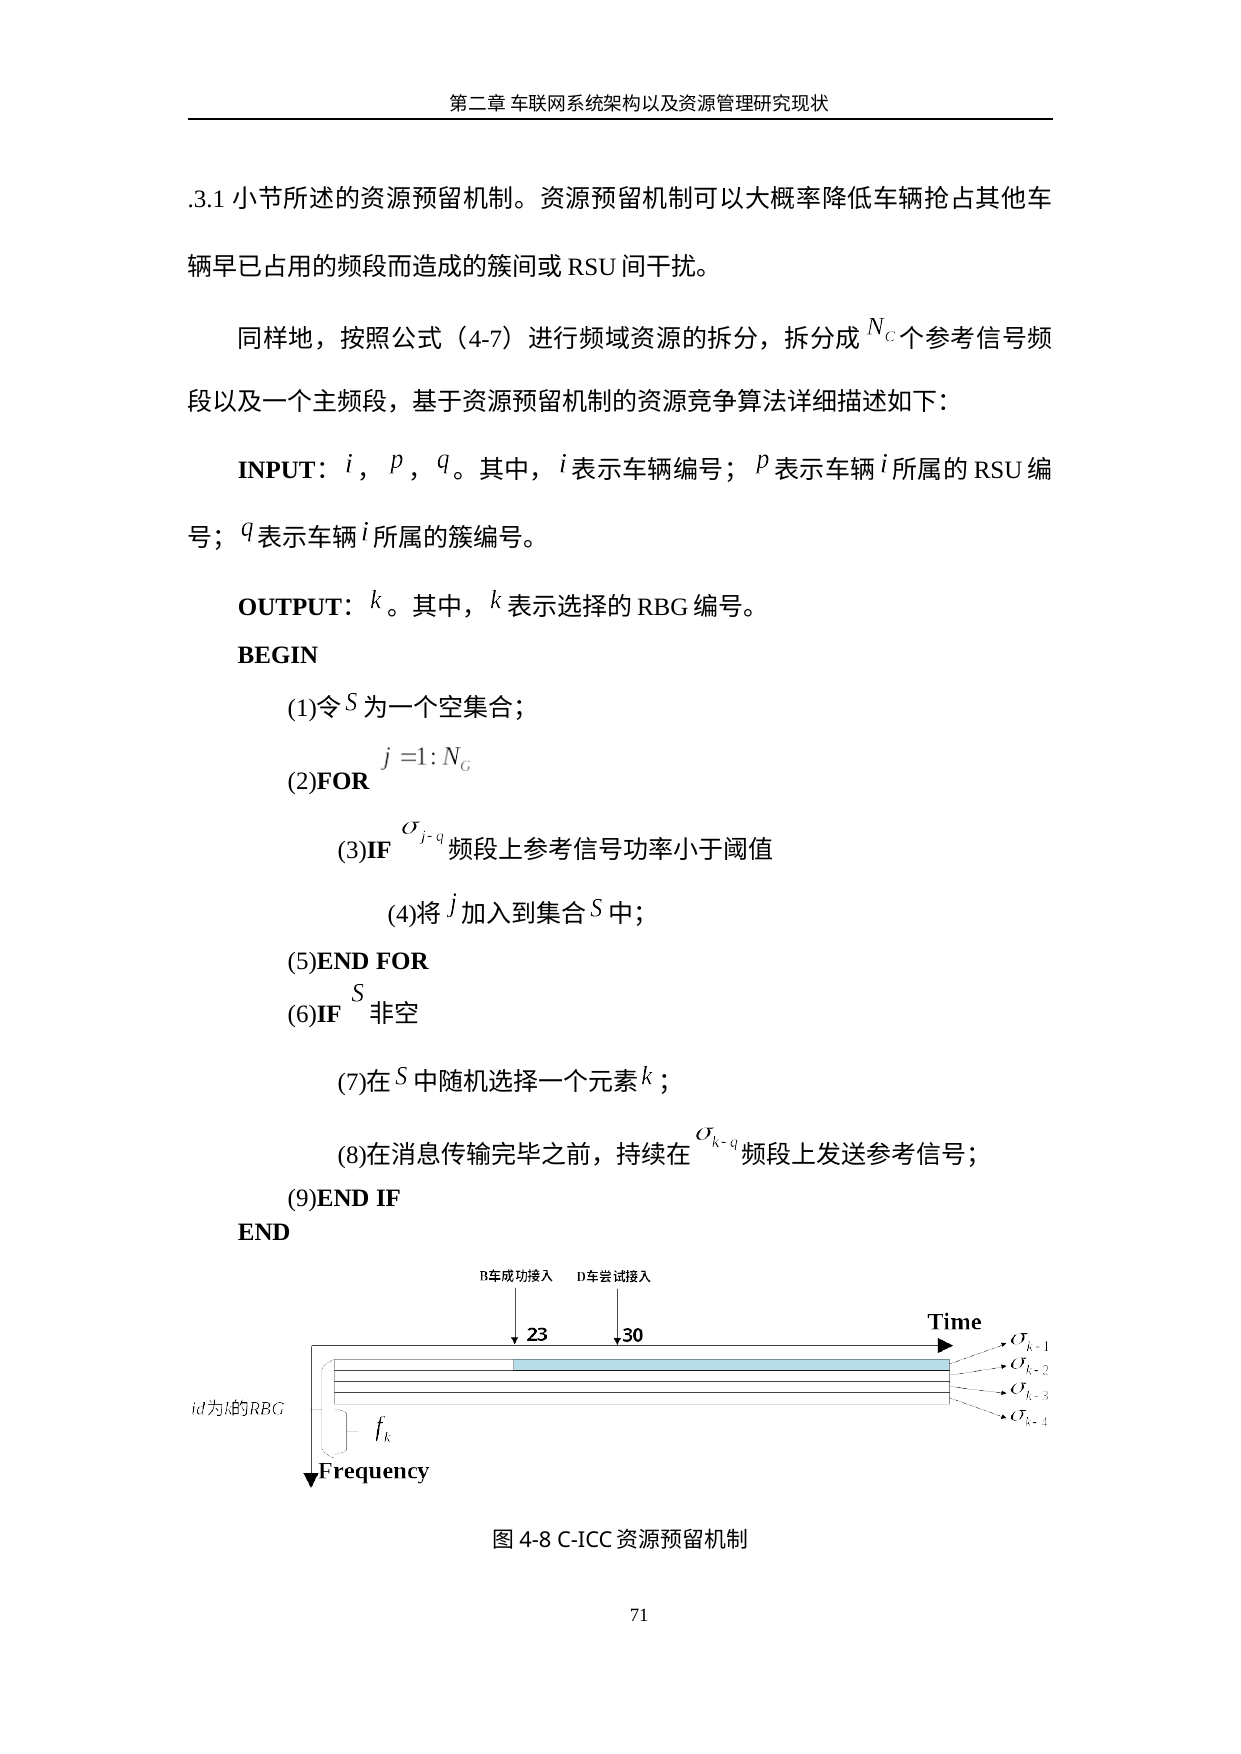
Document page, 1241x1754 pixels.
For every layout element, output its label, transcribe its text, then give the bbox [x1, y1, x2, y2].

text END [187, 1215, 1053, 1249]
text (4)将加入到集合中； [337, 875, 1053, 943]
text (3)IF 频段上参考信号功率小于阈值 [287, 807, 1053, 875]
text BEGIN [237, 638, 1053, 672]
text (8)在消息传输完毕之前，持续在频段上发送参考信号； [287, 1113, 1053, 1181]
text (9)END IF [237, 1181, 1053, 1215]
text OUTPUT：。其中，表示选择的RBG编号。 [187, 570, 1053, 638]
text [187, 162, 1053, 298]
text (5)END FOR [237, 943, 1053, 977]
text (1)令为一个空集合； [237, 672, 1053, 739]
text 同样地，按照公式（4-7）进行频域资源的拆分，拆分成个参考信号频段以及一个主频段，基于资源预留机制的资源竞争算法详细描述如下： [187, 298, 1053, 434]
text 图 4-8 C-ICC资源预留机制 [187, 1521, 1053, 1554]
text (6)IF 非空 [237, 977, 1053, 1045]
text (7)在中随机选择一个元素； [287, 1045, 1053, 1113]
text INPUT：，，。其中，表示车辆编号；表示车辆所属的RSU编号；表示车辆所属的簇编号。 [187, 434, 1053, 570]
text (2)FOR [237, 739, 1053, 807]
